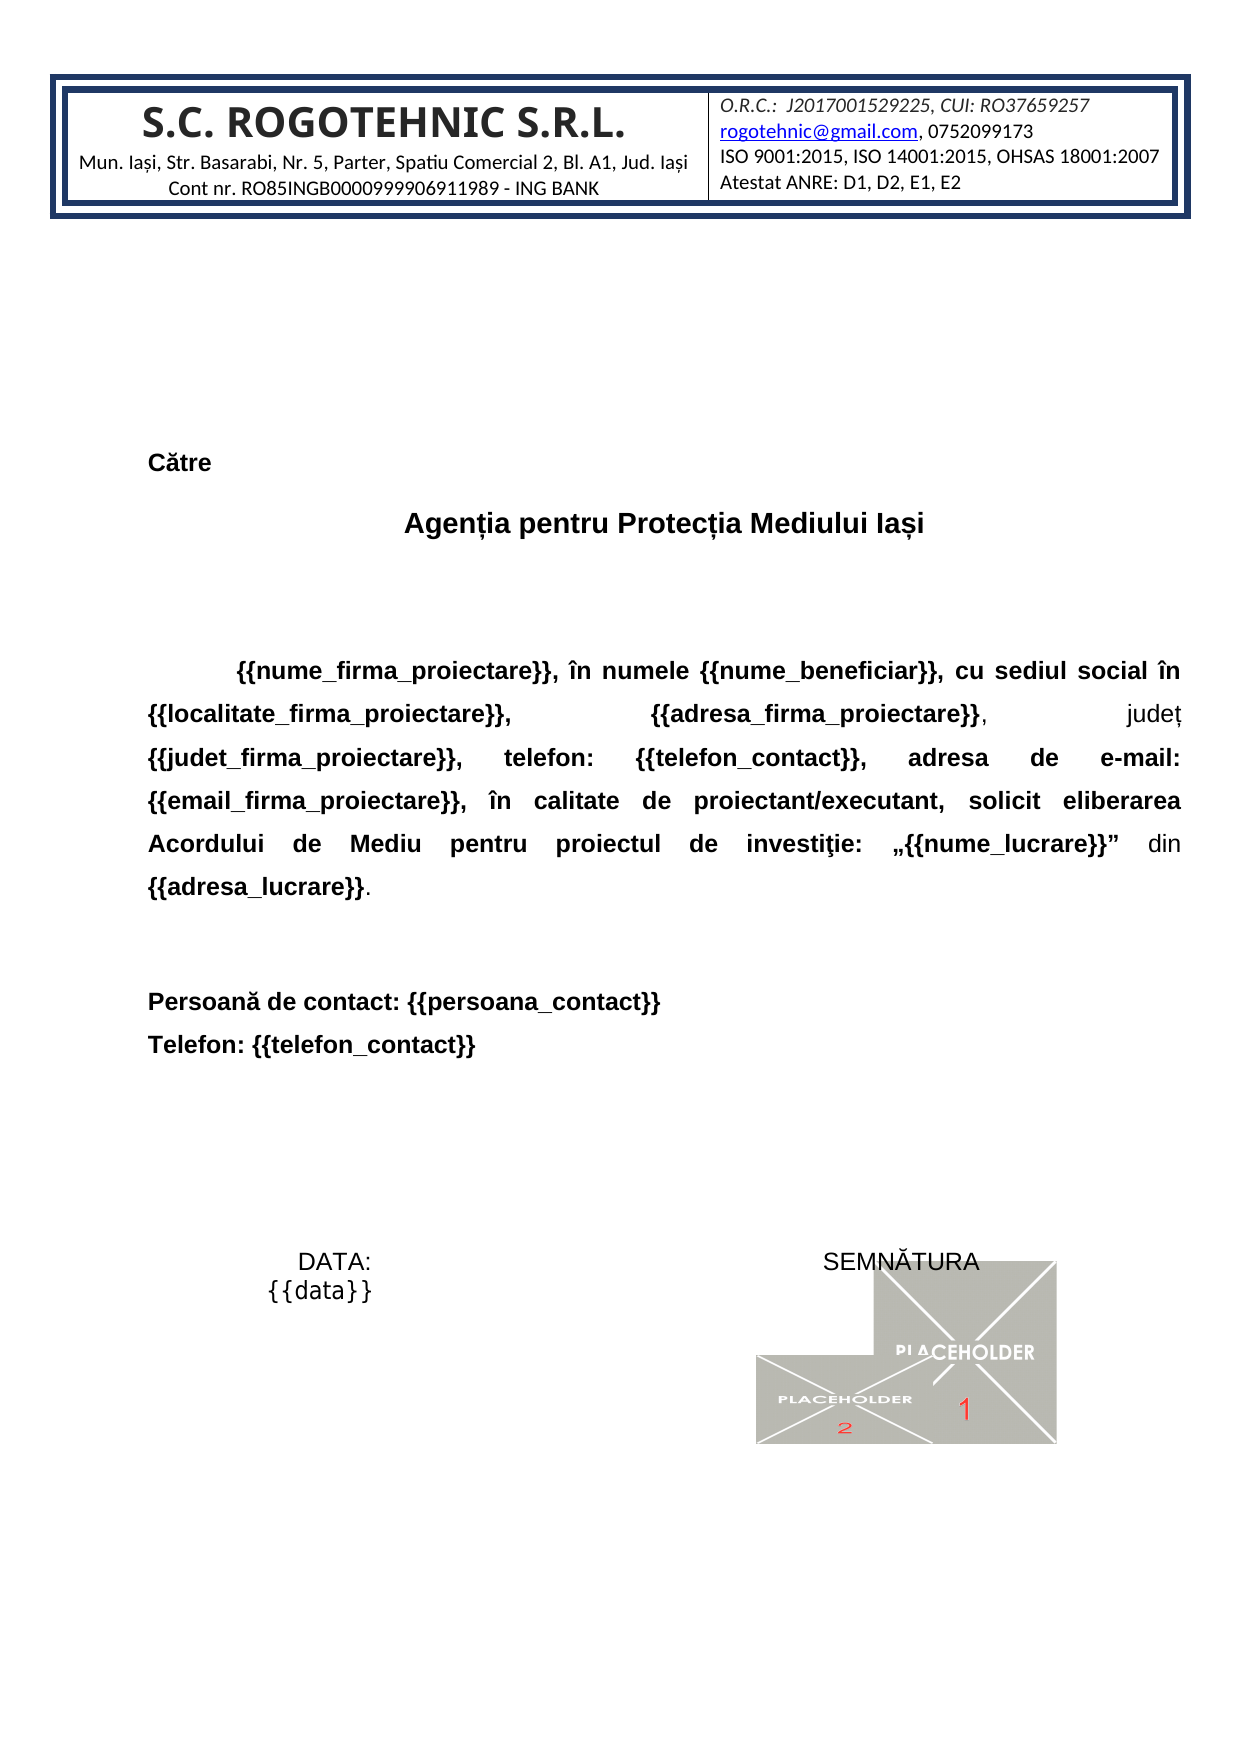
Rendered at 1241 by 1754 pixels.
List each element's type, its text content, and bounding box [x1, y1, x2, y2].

text Către [148, 448, 1181, 477]
text {{data}} [223, 1276, 1181, 1305]
text Telefon: {{telefon_contact}} [148, 1031, 1181, 1059]
text DATA: SEMNĂTURA [223, 1247, 1181, 1276]
text {{nume_firma_proiectare}}, în numele {{nume_beneficiar}}, cu sediul social în {{localitate_firma_proiectare}}, {{adresa_firma_proiectare}}, județ {{judet_firma_proiectare}}, telefon: {{telefon_contact}}, adresa de e-mail: {{email_firma_proiectare}}, în calitate de proiectant/executant, solicit eliberarea Acordului de Mediu pentru proiectul de investiţie: „{{nume_lucrare}}” din {{adresa_lucrare}}. [148, 656, 1181, 901]
text Agenția pentru Protecția Mediului Iași [148, 506, 1181, 540]
text Persoană de contact: {{persoana_contact}} [148, 987, 1181, 1016]
picture [756, 1305, 1057, 1444]
